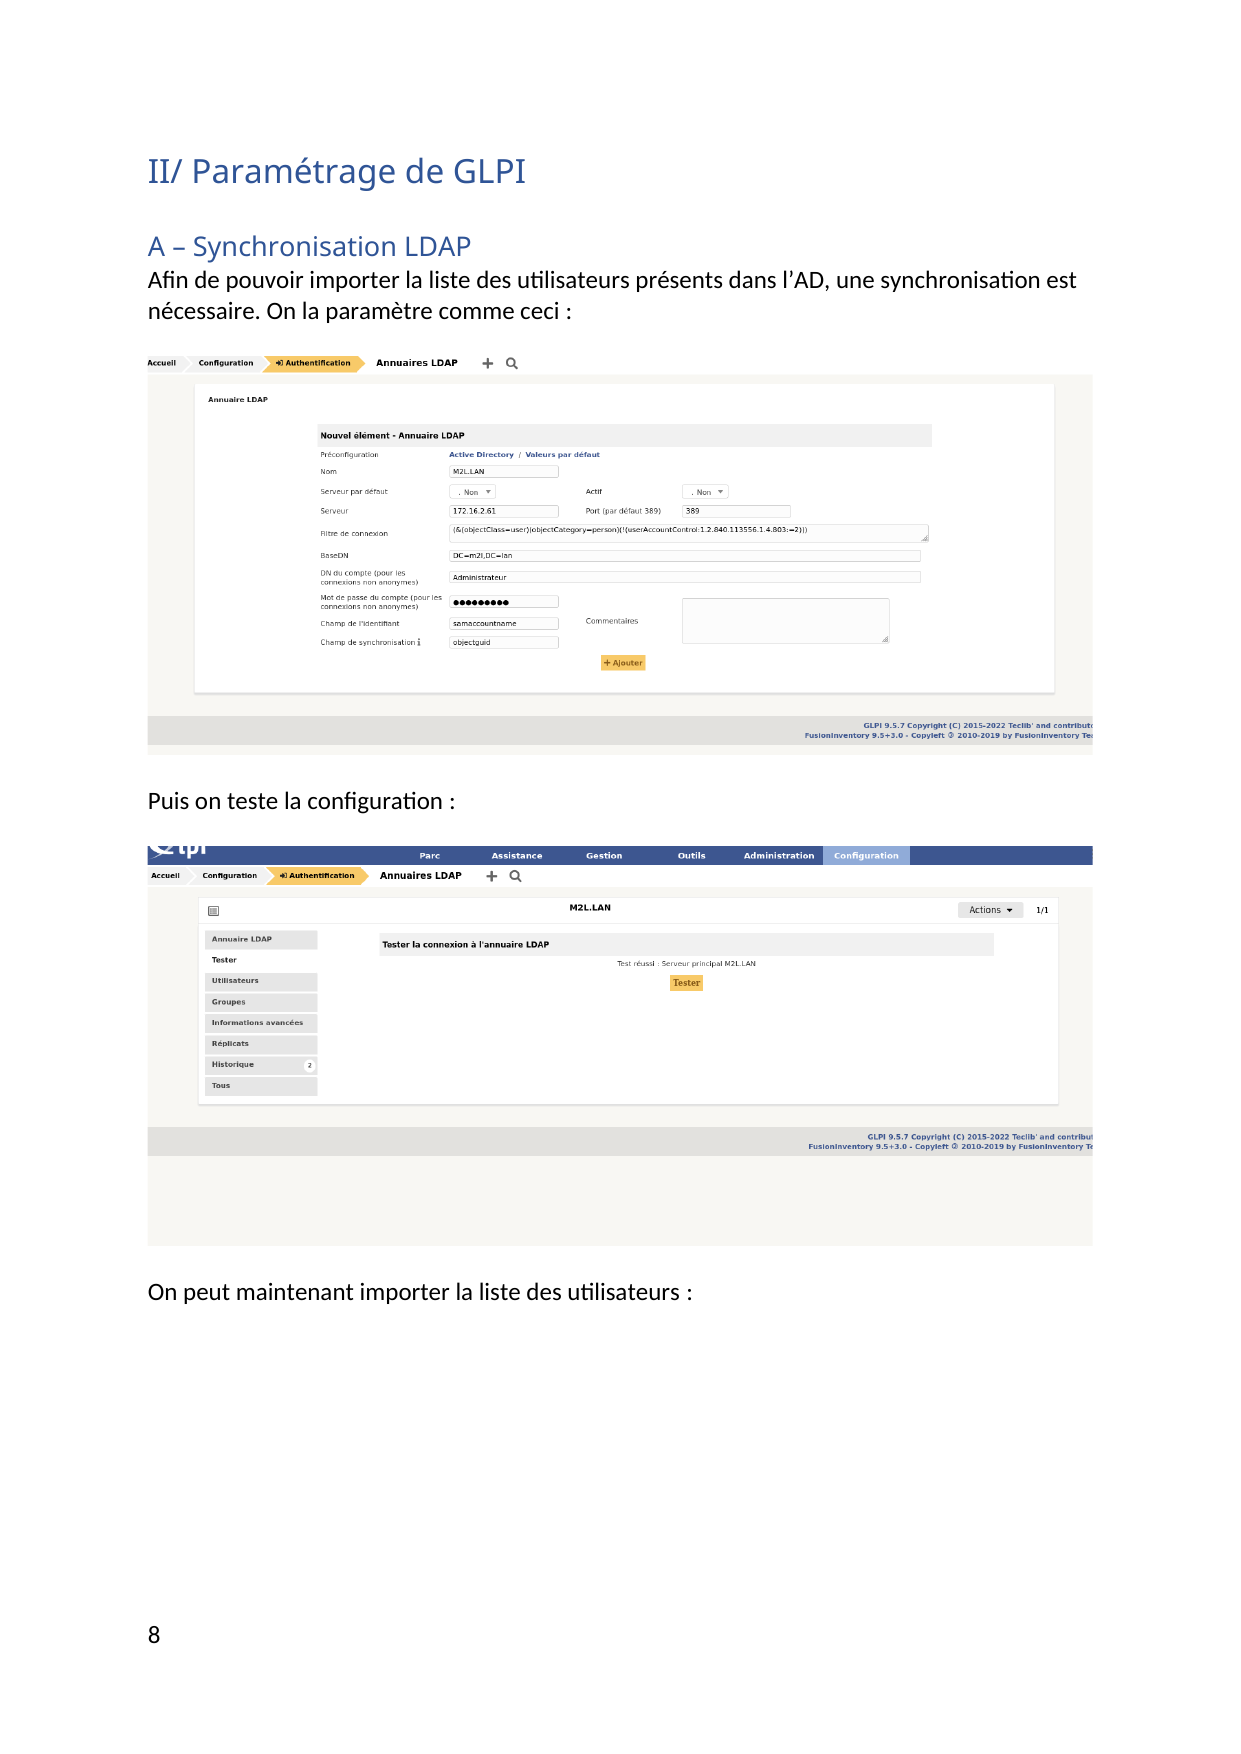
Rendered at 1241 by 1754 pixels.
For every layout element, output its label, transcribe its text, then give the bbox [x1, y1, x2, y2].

subtitle II/ Paramétrage de GLPI [148, 148, 1093, 193]
text Afin de pouvoir importer la liste des utilisateurs présents dans l’AD, une synchronisation est nécessaire. On la paramètre comme ceci : [148, 264, 1093, 326]
text Puis on teste la configuration : [148, 786, 1093, 816]
text On peut maintenant importer la liste des utilisateurs : [148, 1276, 1093, 1306]
picture [147, 356, 1093, 755]
subtitle A – Synchronisation LDAP [148, 228, 1093, 264]
picture [147, 846, 1093, 1246]
